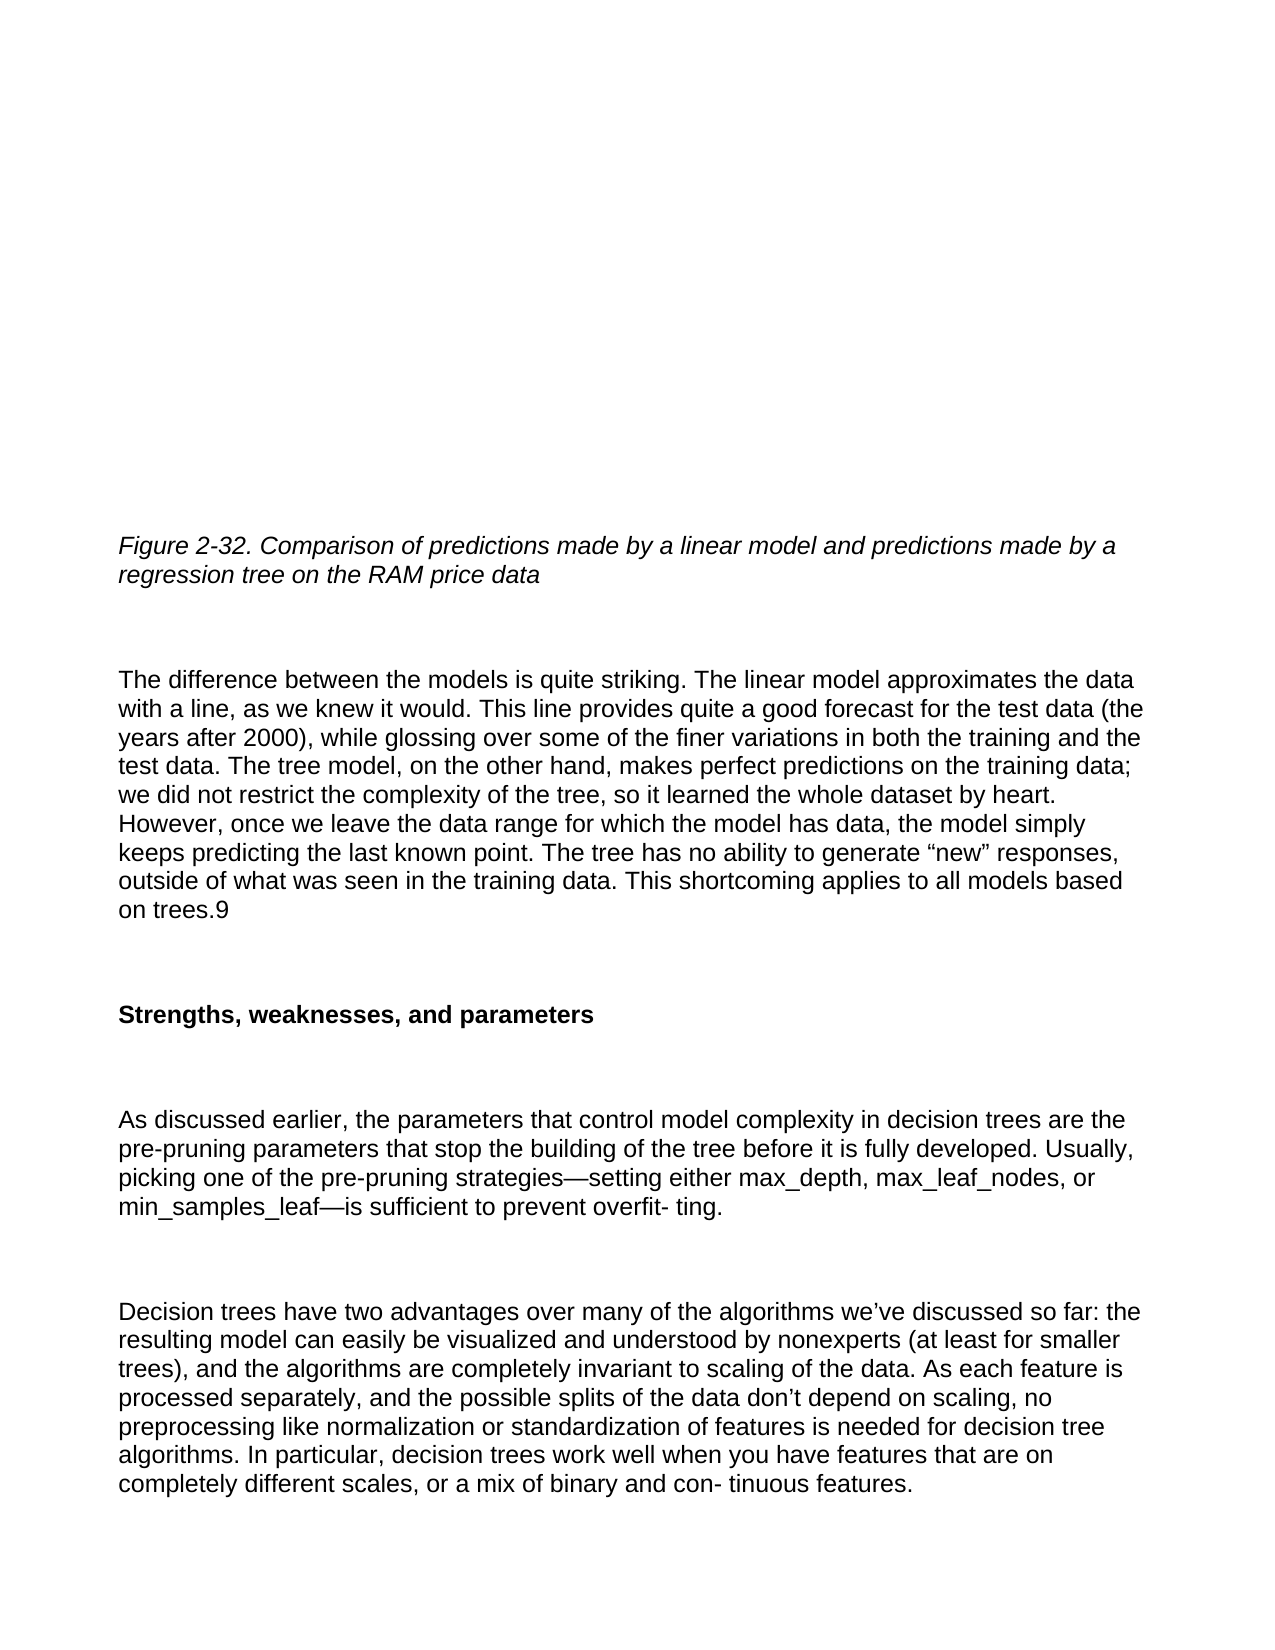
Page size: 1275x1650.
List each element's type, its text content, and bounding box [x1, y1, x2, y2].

text Strengths, weaknesses, and parameters [118, 1000, 1157, 1029]
text Figure 2-32. Comparison of predictions made by a linear model and predictions made by a regression tree on the RAM price data [118, 531, 1157, 589]
text Decision trees have two advantages over many of the algorithms we’ve discussed so far: the resulting model can easily be visualized and understood by nonexperts (at least for smaller trees), and the algorithms are completely invariant to scaling of the data. As each feature is processed separately, and the possible splits of the data don’t depend on scaling, no preprocessing like normalization or standardization of features is needed for decision tree algorithms. In particular, decision trees work well when you have features that are on completely different scales, or a mix of binary and con‐ tinuous features. [118, 1297, 1157, 1498]
text As discussed earlier, the parameters that control model complexity in decision trees are the pre-pruning parameters that stop the building of the tree before it is fully developed. Usually, picking one of the pre-pruning strategies—setting either max_depth, max_leaf_nodes, or min_samples_leaf—is sufficient to prevent overfit‐ ting. [118, 1105, 1157, 1220]
text The difference between the models is quite striking. The linear model approximates the data with a line, as we knew it would. This line provides quite a good forecast for the test data (the years after 2000), while glossing over some of the finer variations in both the training and the test data. The tree model, on the other hand, makes perfect predictions on the training data; we did not restrict the complexity of the tree, so it learned the whole dataset by heart. However, once we leave the data range for which the model has data, the model simply keeps predicting the last known point. The tree has no ability to generate “new” responses, outside of what was seen in the training data. This shortcoming applies to all models based on trees.9 [118, 665, 1157, 924]
